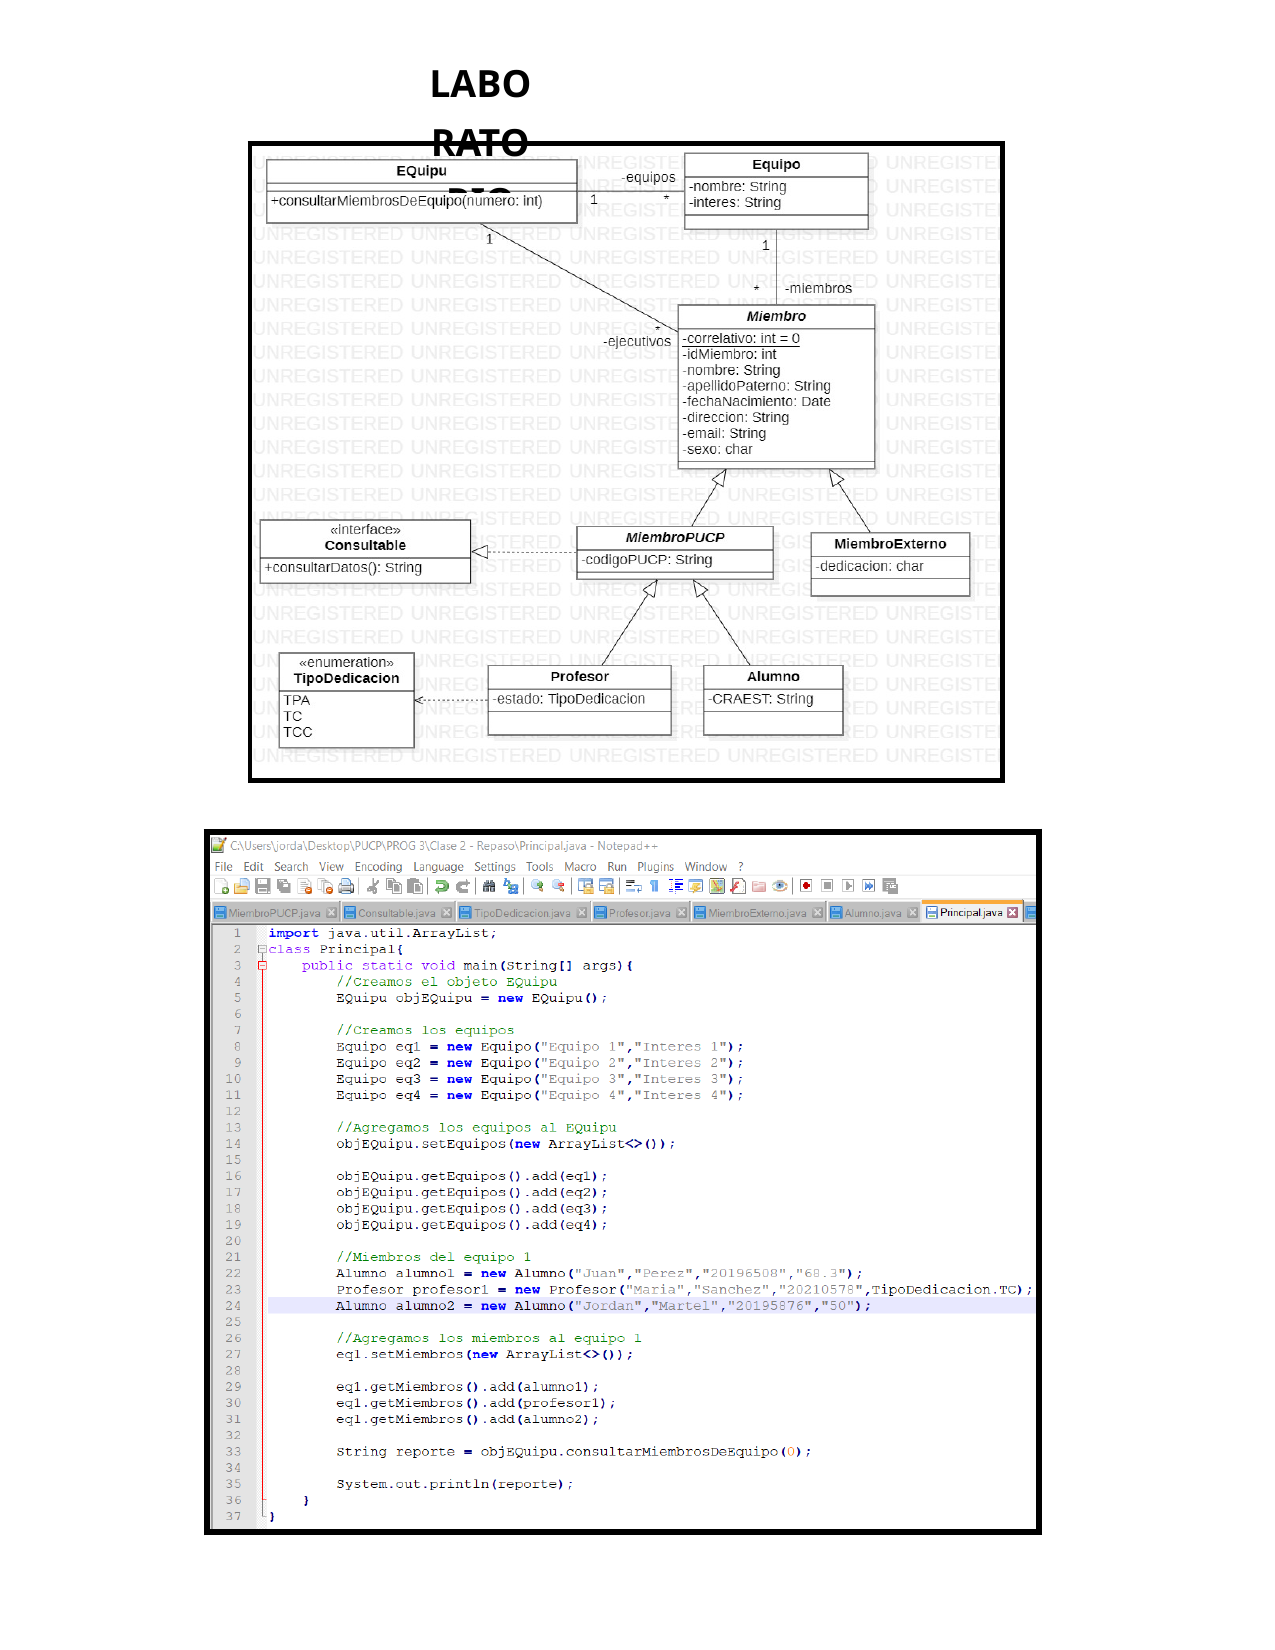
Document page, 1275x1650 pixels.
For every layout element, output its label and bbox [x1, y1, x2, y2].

picture [508, 146, 520, 152]
picture [210, 835, 1036, 1529]
picture [252, 146, 1000, 778]
